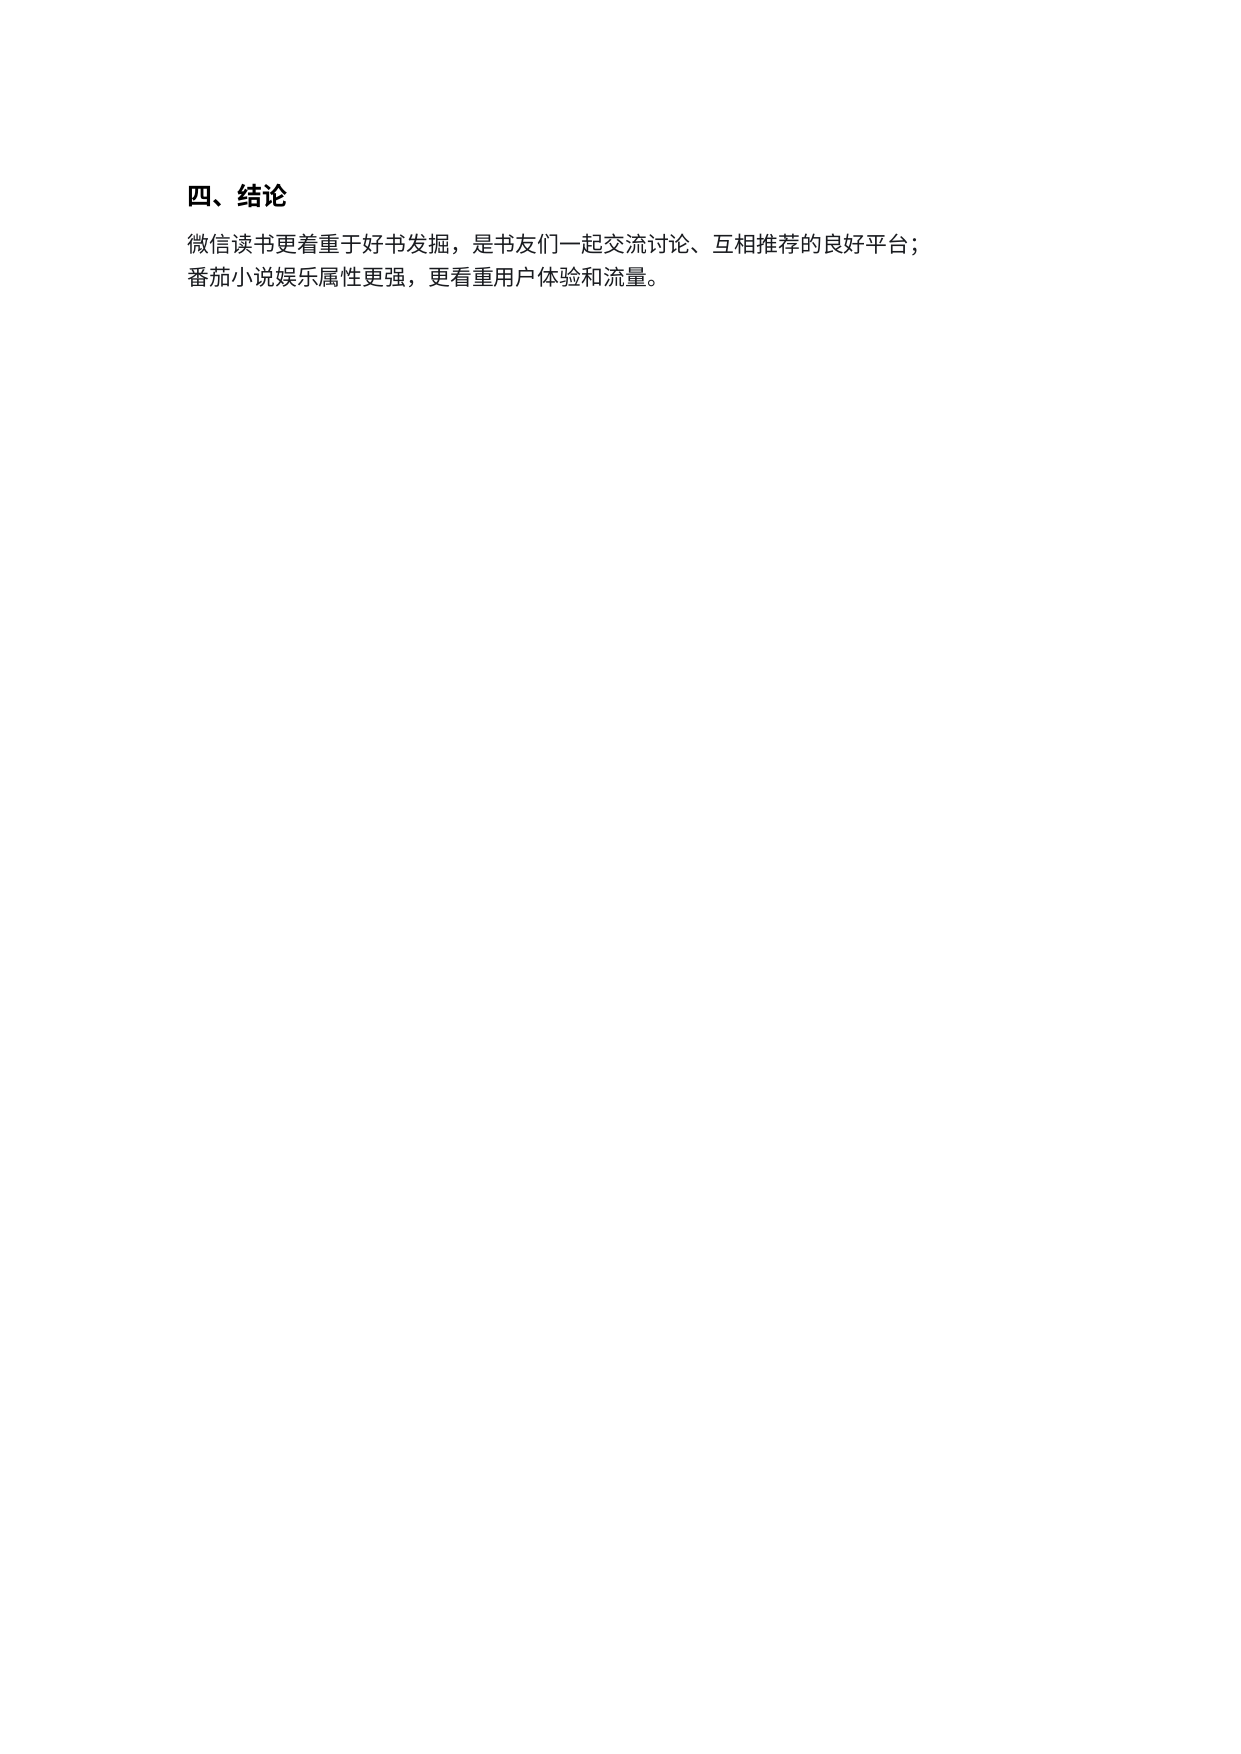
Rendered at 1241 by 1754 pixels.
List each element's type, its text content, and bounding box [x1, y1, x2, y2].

list 微信读书更着重于好书发掘，是书友们一起交流讨论、互相推荐的良好平台； [187, 227, 1053, 259]
list 结论 [187, 162, 1053, 227]
list 番茄小说娱乐属性更强，更看重用户体验和流量。 [187, 259, 1053, 292]
